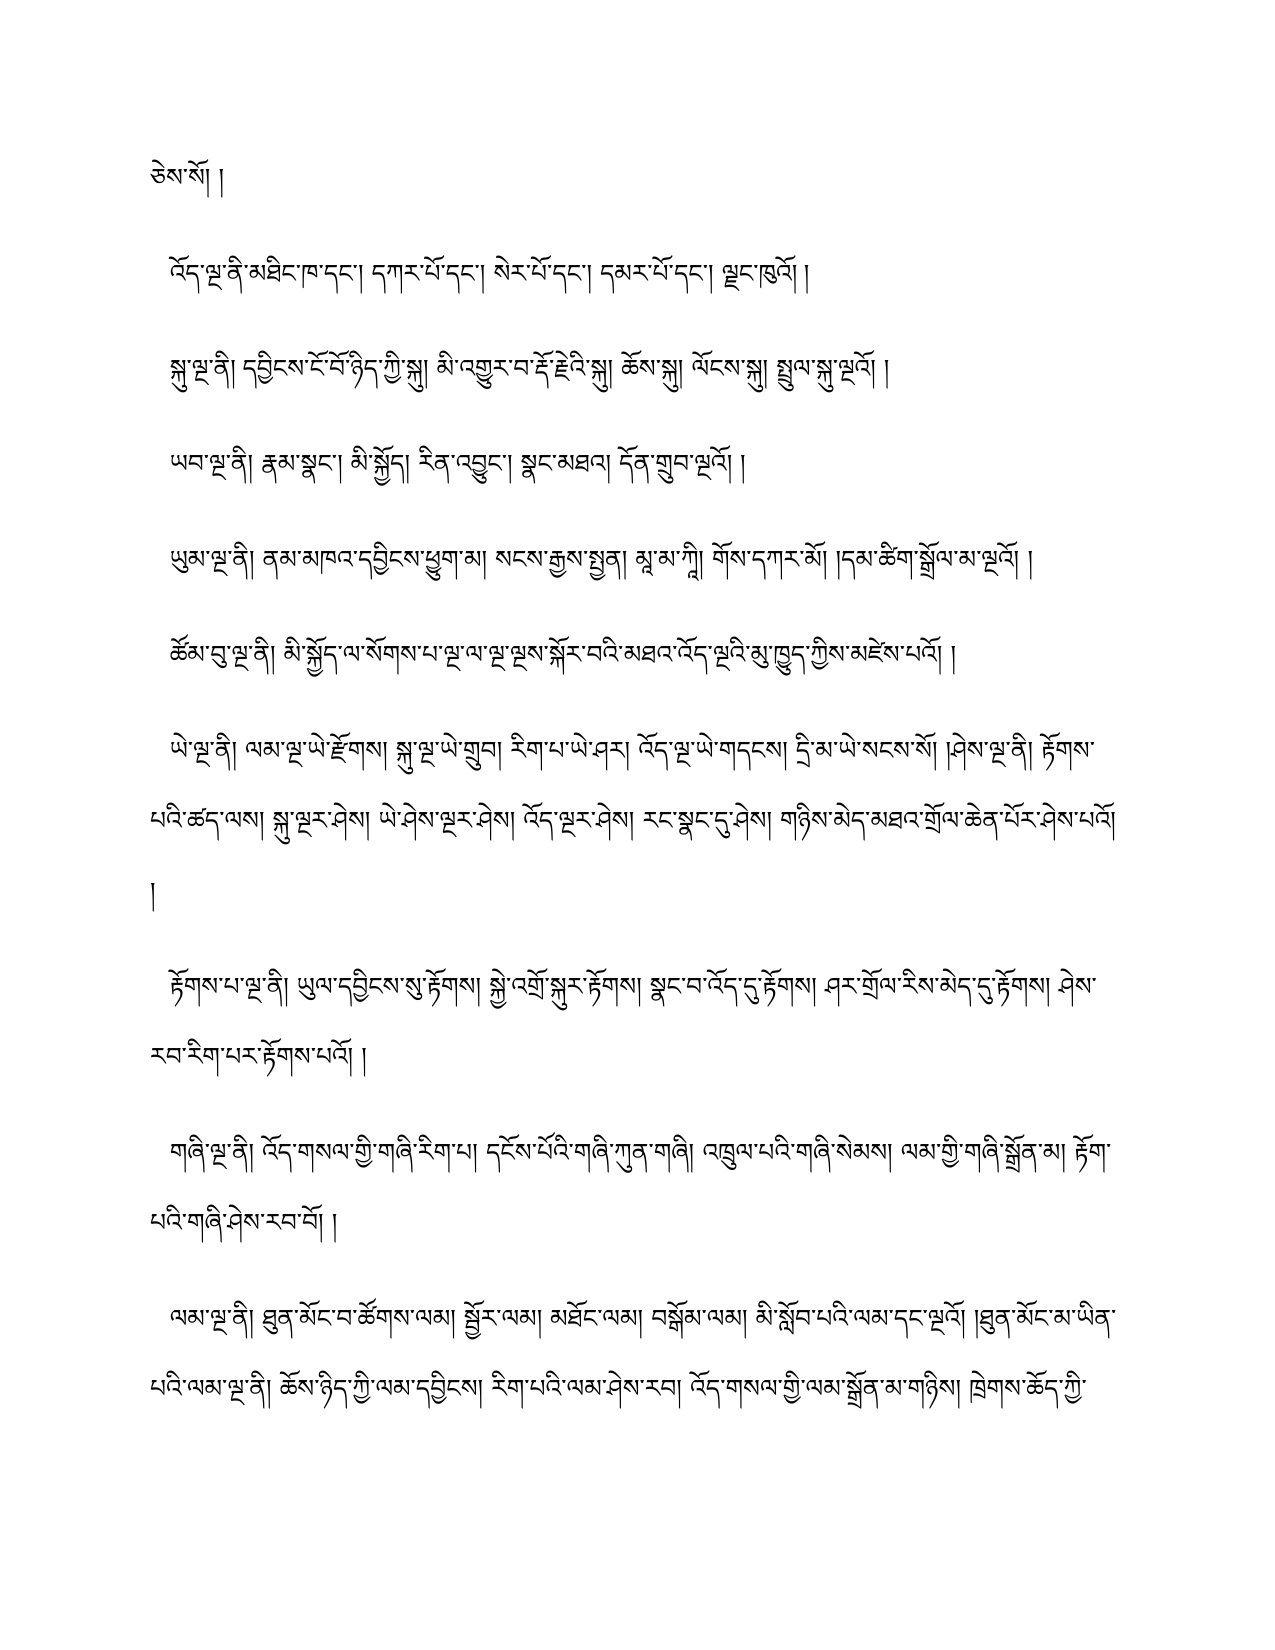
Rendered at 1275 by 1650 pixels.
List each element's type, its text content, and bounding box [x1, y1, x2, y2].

text ཚོམ་བུ་ལྔ་ནི། མི་སྐྱོད་ལ་སོགས་པ་ལྔ་ལ་ལྔ་ལྔས་སྐོར་བའི་[124-page Dg]མཐའ་འོད་ལྔའི་མུ་ཁྱུད་ཀྱིས་མཛེས་པའོ། ། [150, 627, 1125, 697]
text སྐུ་ལྔ་ནི། དབྱིངས་ངོ་བོ་ཉིད་ཀྱི་སྐུ། མི་འགྱུར་བ་རྡོ་རྗེའི་སྐུ། ཆོས་སྐུ། ལོངས་སྐུ། སྤྲུལ་སྐུ་ལྔའོ། ། [150, 341, 1125, 411]
text ཡེ་ལྔ་ནི། ལམ་ལྔ་ཡེ་རྫོགས། སྐུ་ལྔ་ཡེ་གྲུབ། རིག་པ་ཡེ་ཤར། འོད་ལྔ་ཡེ་གདངས། དྲི་མ་ཡེ་སངས་སོ། །ཤེས་ལྔ་ནི། རྟོགས་པའི་ཚད་ལས། སྐུ་ལྔར་ཤེས། ཡེ་ཤེས་ལྔར་ཤེས། འོད་ལྔར་ཤེས། རང་སྣང་དུ་ཤེས། གཉིས་མེད་མཐའ་གྲོལ་ཆེན་པོར་ཤེས་པའོ། ། [150, 722, 1125, 934]
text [150, 1290, 1125, 1431]
text རྟོགས་པ་ལྔ་ནི། ཡུལ་དབྱིངས་སུ་རྟོགས། སྐྱེ་འགྲོ་སྐུར་རྟོགས། སྣང་བ་འོད་དུ་རྟོགས། ཤར་གྲོལ་རིས་མེད་དུ་རྟོགས། [page My-280a]ཤེས་རབ་རིག་པར་རྟོགས་པའོ། ། [150, 959, 1125, 1099]
text གཞི་ལྔ་ནི། འོད་གསལ་གྱི་གཞི་རིག་པ། དངོས་པོའི་གཞི་ཀུན་གཞི། འཁྲུལ་པའི་གཞི་སེམས། ལམ་གྱི་གཞི་སྒྲོན་མ། རྟོག་པའི་གཞི་ཤེས་རབ་བོ། ། [150, 1124, 1125, 1265]
text ཡབ་ལྔ་ནི། རྣམ་སྣང༌། མི་སྐྱོད། རིན་འབྱུང༌། སྣང་[page Ad-28]མཐའ། དོན་གྲུབ་ལྔའོ། ། [150, 436, 1125, 507]
text འོད་ལྔ་ནི་མཐིང་ཁ་དང༌། དཀར་པོ་དང༌། སེར་པོ་དང༌། དམར་པོ་དང༌། ལྗང་ཁུའོ། ། [150, 245, 1125, 316]
text ཡུམ་ལྔ་ནི། ནམ་མཁའ་དབྱིངས་ཕྱུག་མ། སངས་རྒྱས་སྤྱན། མཱ་མ་ཀཱི། གོས་དཀར་མོ། །དམ་ཚིག་སྒྲོལ་མ་ལྔའོ། ། [150, 532, 1125, 602]
text ཅེས་སོ། ། [150, 150, 1125, 220]
